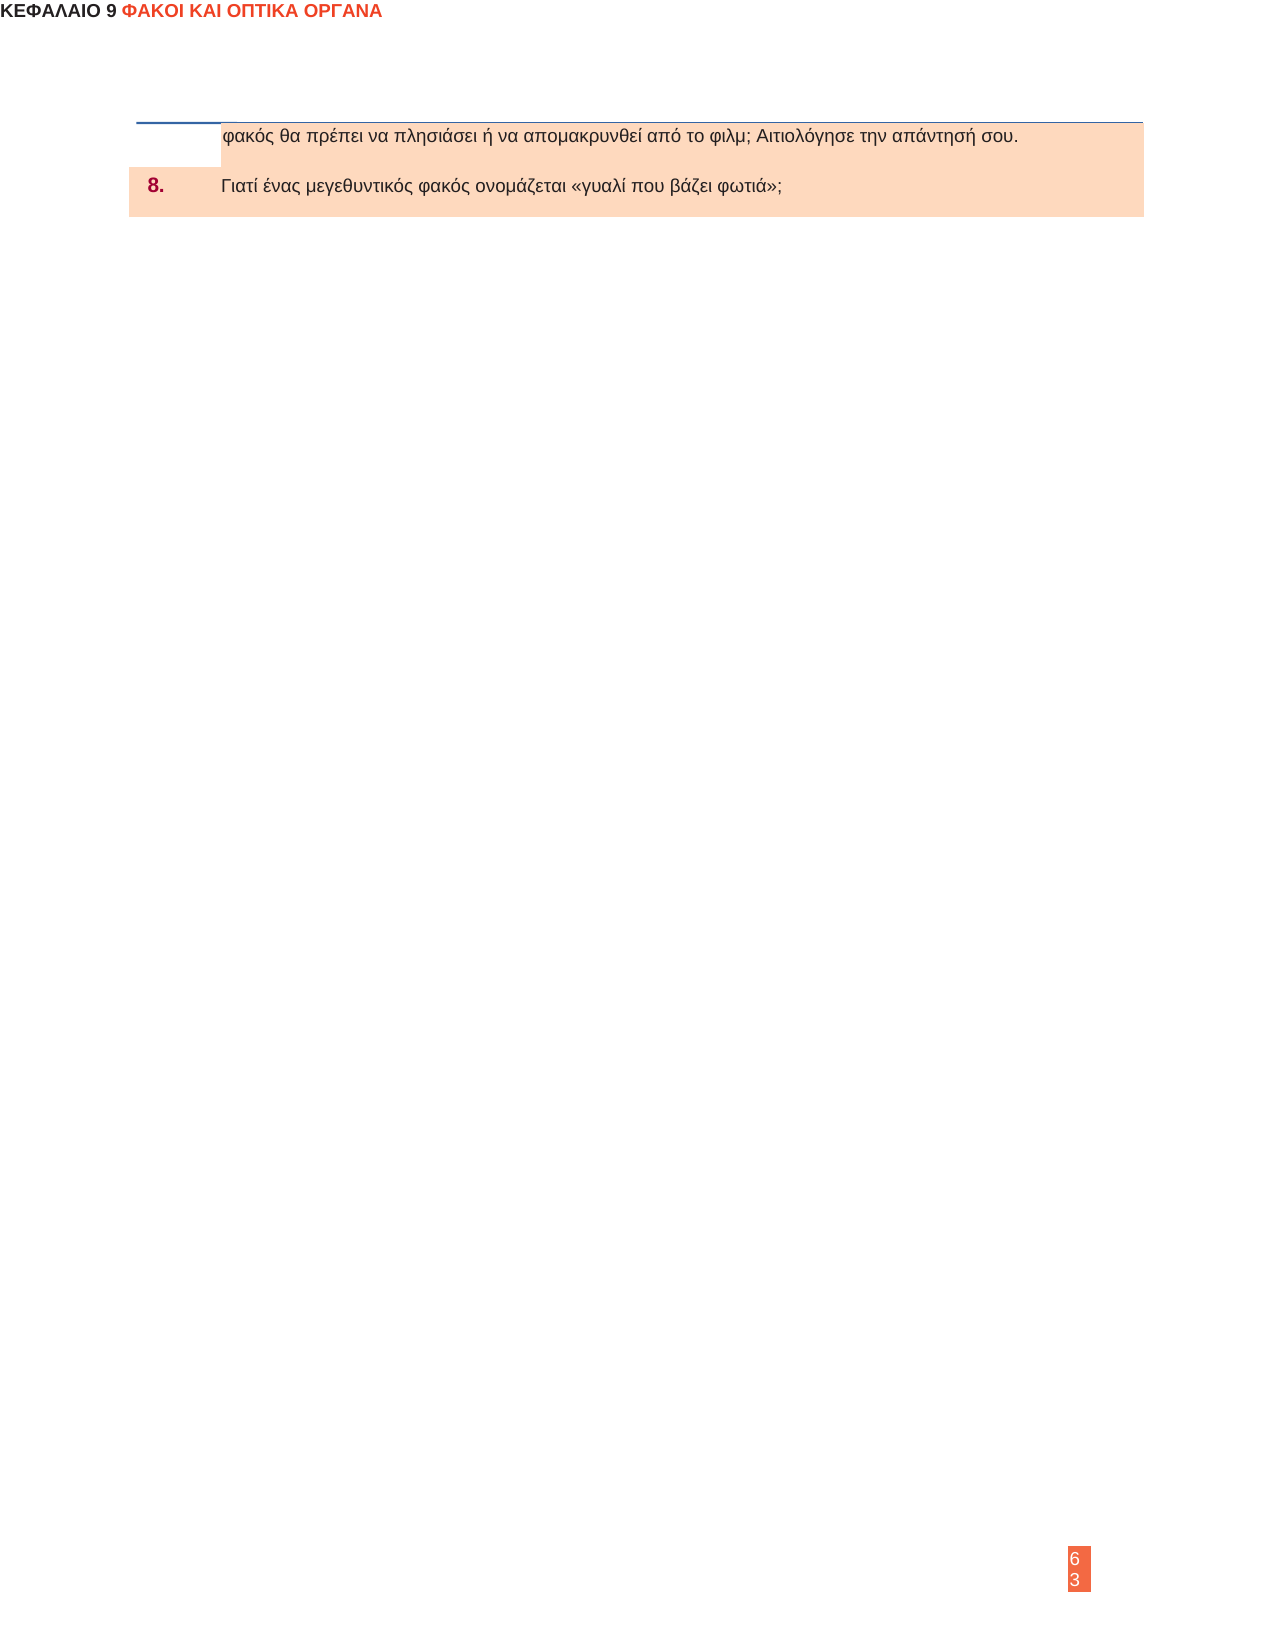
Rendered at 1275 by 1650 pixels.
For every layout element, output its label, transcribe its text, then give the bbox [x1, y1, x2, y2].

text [222, 125, 1142, 165]
list Γιατί ένας μεγεθυντικός φακός ονομάζεται «γυαλί που βάζει φωτιά»; [131, 173, 1142, 216]
